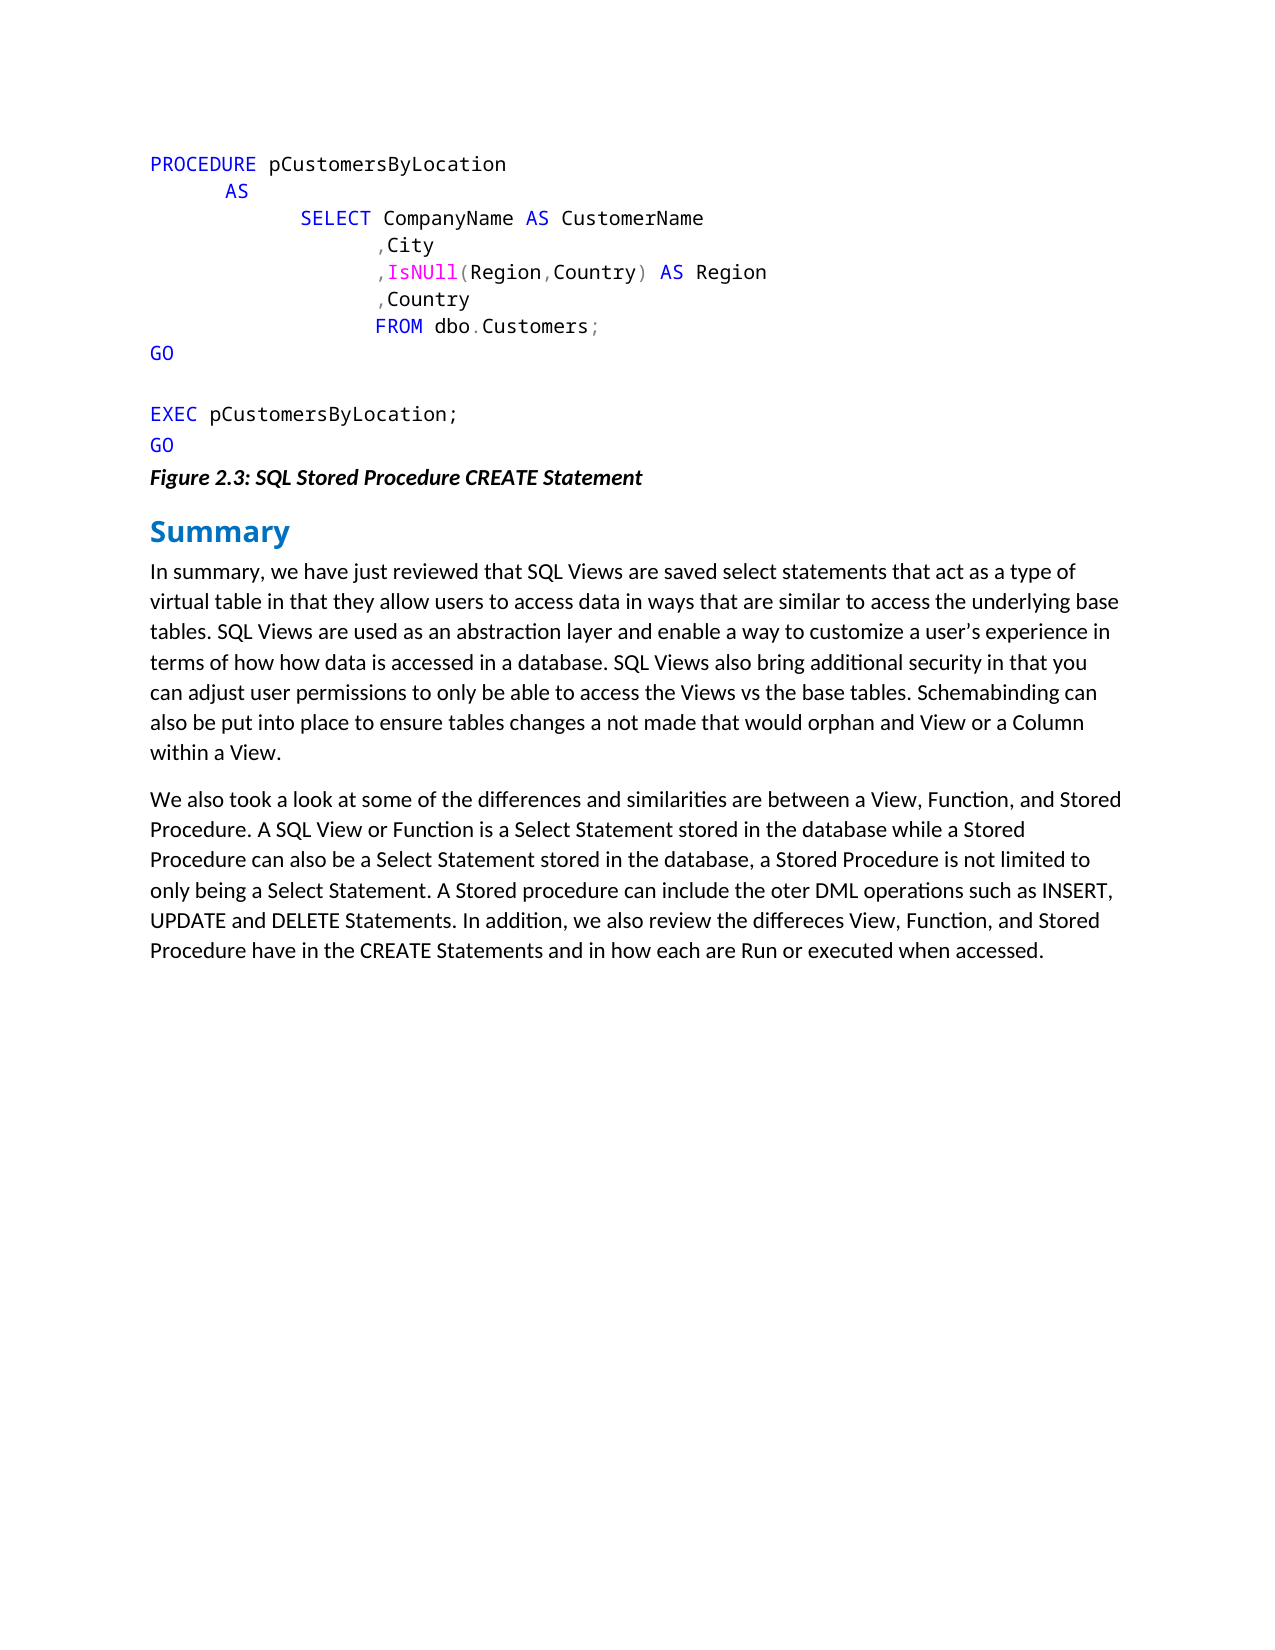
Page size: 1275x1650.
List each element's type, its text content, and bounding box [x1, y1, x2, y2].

text We also took a look at some of the differences and similarities are between a View, Function, and Stored Procedure. A SQL View or Function is a Select Statement stored in the database while a Stored Procedure can also be a Select Statement stored in the database, a Stored Procedure is not limited to only being a Select Statement. A Stored procedure can include the oter DML operations such as INSERT, UPDATE and DELETE Statements. In addition, we also review the differeces View, Function, and Stored Procedure have in the CREATE Statements and in how each are Run or executed when accessed. [150, 785, 1125, 964]
text ,Country [150, 285, 1125, 312]
text AS [150, 177, 1125, 204]
text EXEC pCustomersByLocation; [150, 401, 1125, 428]
text PROCEDURE pCustomersByLocation [150, 150, 1125, 177]
text SELECT CompanyName AS CustomerName [150, 204, 1125, 231]
text ,IsNUll(Region,Country) AS Region [150, 258, 1125, 285]
subtitle Summary [150, 511, 1125, 551]
text GO [150, 339, 1125, 366]
text ,City [150, 231, 1125, 258]
text GO [150, 432, 1125, 459]
text FROM dbo.Customers; [150, 312, 1125, 339]
text Figure 2.3: SQL Stored Procedure CREATE Statement [150, 463, 1125, 491]
text In summary, we have just reviewed that SQL Views are saved select statements that act as a type of virtual table in that they allow users to access data in ways that are similar to access the underlying base tables. SQL Views are used as an abstraction layer and enable a way to customize a user’s experience in terms of how how data is accessed in a database. SQL Views also bring additional security in that you can adjust user permissions to only be able to access the Views vs the base tables. Schemabinding can also be put into place to ensure tables changes a not made that would orphan and View or a Column within a View. [150, 557, 1125, 766]
